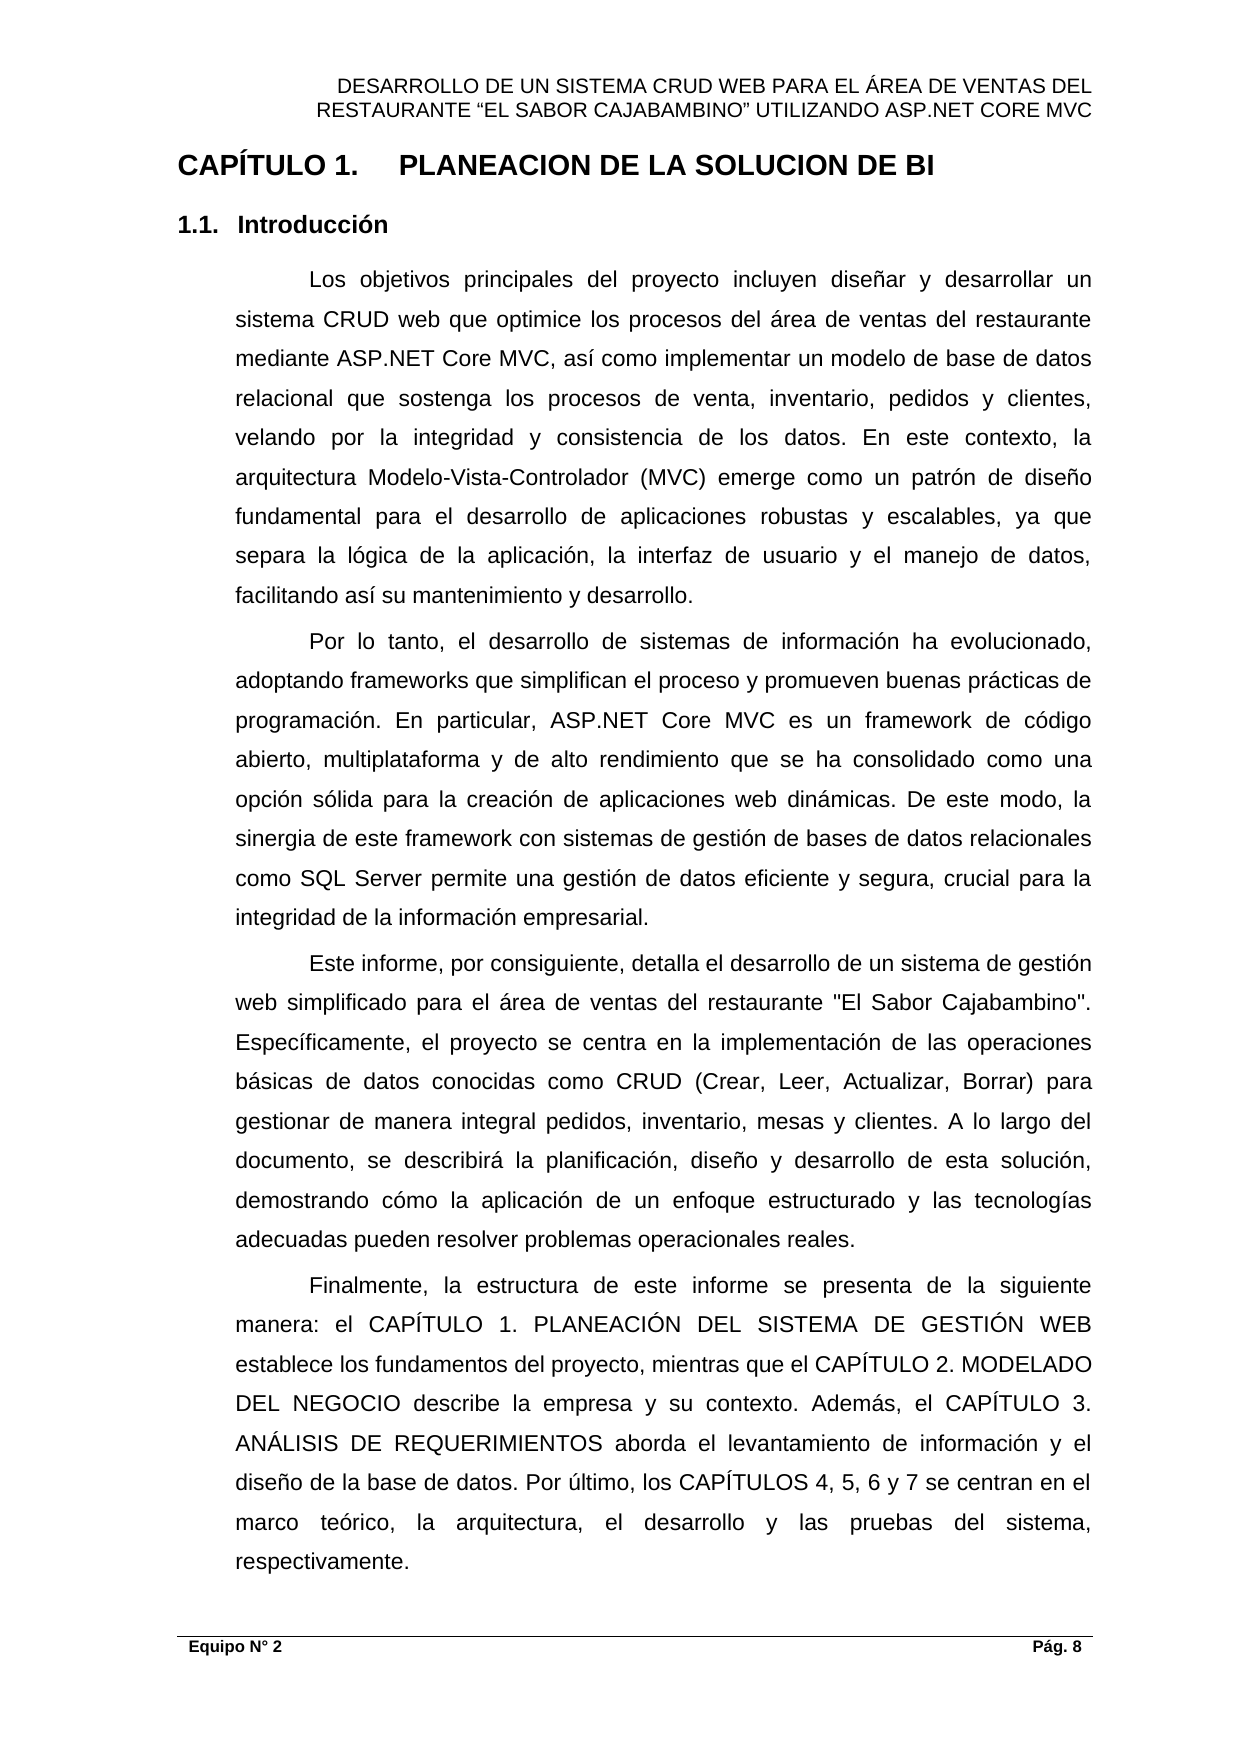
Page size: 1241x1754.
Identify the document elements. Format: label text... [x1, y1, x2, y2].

subtitle Introducción [177, 211, 1092, 239]
text Este informe, por consiguiente, detalla el desarrollo de un sistema de gestión web simplificado para el área de ventas del restaurante "El Sabor Cajabambino". Específicamente, el proyecto se centra en la implementación de las operaciones básicas de datos conocidas como CRUD (Crear, Leer, Actualizar, Borrar) para gestionar de manera integral pedidos, inventario, mesas y clientes. A lo largo del documento, se describirá la planificación, diseño y desarrollo de esta solución, demostrando cómo la aplicación de un enfoque estructurado y las tecnologías adecuadas pueden resolver problemas operacionales reales. [235, 950, 1092, 1252]
subtitle PLANEACION DE LA SOLUCION DE BI [177, 148, 1092, 181]
text Por lo tanto, el desarrollo de sistemas de información ha evolucionado, adoptando frameworks que simplifican el proceso y promueven buenas prácticas de programación. En particular, ASP.NET Core MVC es un framework de código abierto, multiplataforma y de alto rendimiento que se ha consolidado como una opción sólida para la creación de aplicaciones web dinámicas. De este modo, la sinergia de este framework con sistemas de gestión de bases de datos relacionales como SQL Server permite una gestión de datos eficiente y segura, crucial para la integridad de la información empresarial. [235, 628, 1092, 930]
text Finalmente, la estructura de este informe se presenta de la siguiente manera: el CAPÍTULO 1. PLANEACIÓN DEL SISTEMA DE GESTIÓN WEB establece los fundamentos del proyecto, mientras que el CAPÍTULO 2. MODELADO DEL NEGOCIO describe la empresa y su contexto. Además, el CAPÍTULO 3. ANÁLISIS DE REQUERIMIENTOS aborda el levantamiento de información y el diseño de la base de datos. Por último, los CAPÍTULOS 4, 5, 6 y 7 se centran en el marco teórico, la arquitectura, el desarrollo y las pruebas del sistema, respectivamente. [235, 1272, 1092, 1574]
text Los objetivos principales del proyecto incluyen diseñar y desarrollar un sistema CRUD web que optimice los procesos del área de ventas del restaurante mediante ASP.NET Core MVC, así como implementar un modelo de base de datos relacional que sostenga los procesos de venta, inventario, pedidos y clientes, velando por la integridad y consistencia de los datos. En este contexto, la arquitectura Modelo-Vista-Controlador (MVC) emerge como un patrón de diseño fundamental para el desarrollo de aplicaciones robustas y escalables, ya que separa la lógica de la aplicación, la interfaz de usuario y el manejo de datos, facilitando así su mantenimiento y desarrollo. [235, 266, 1092, 608]
